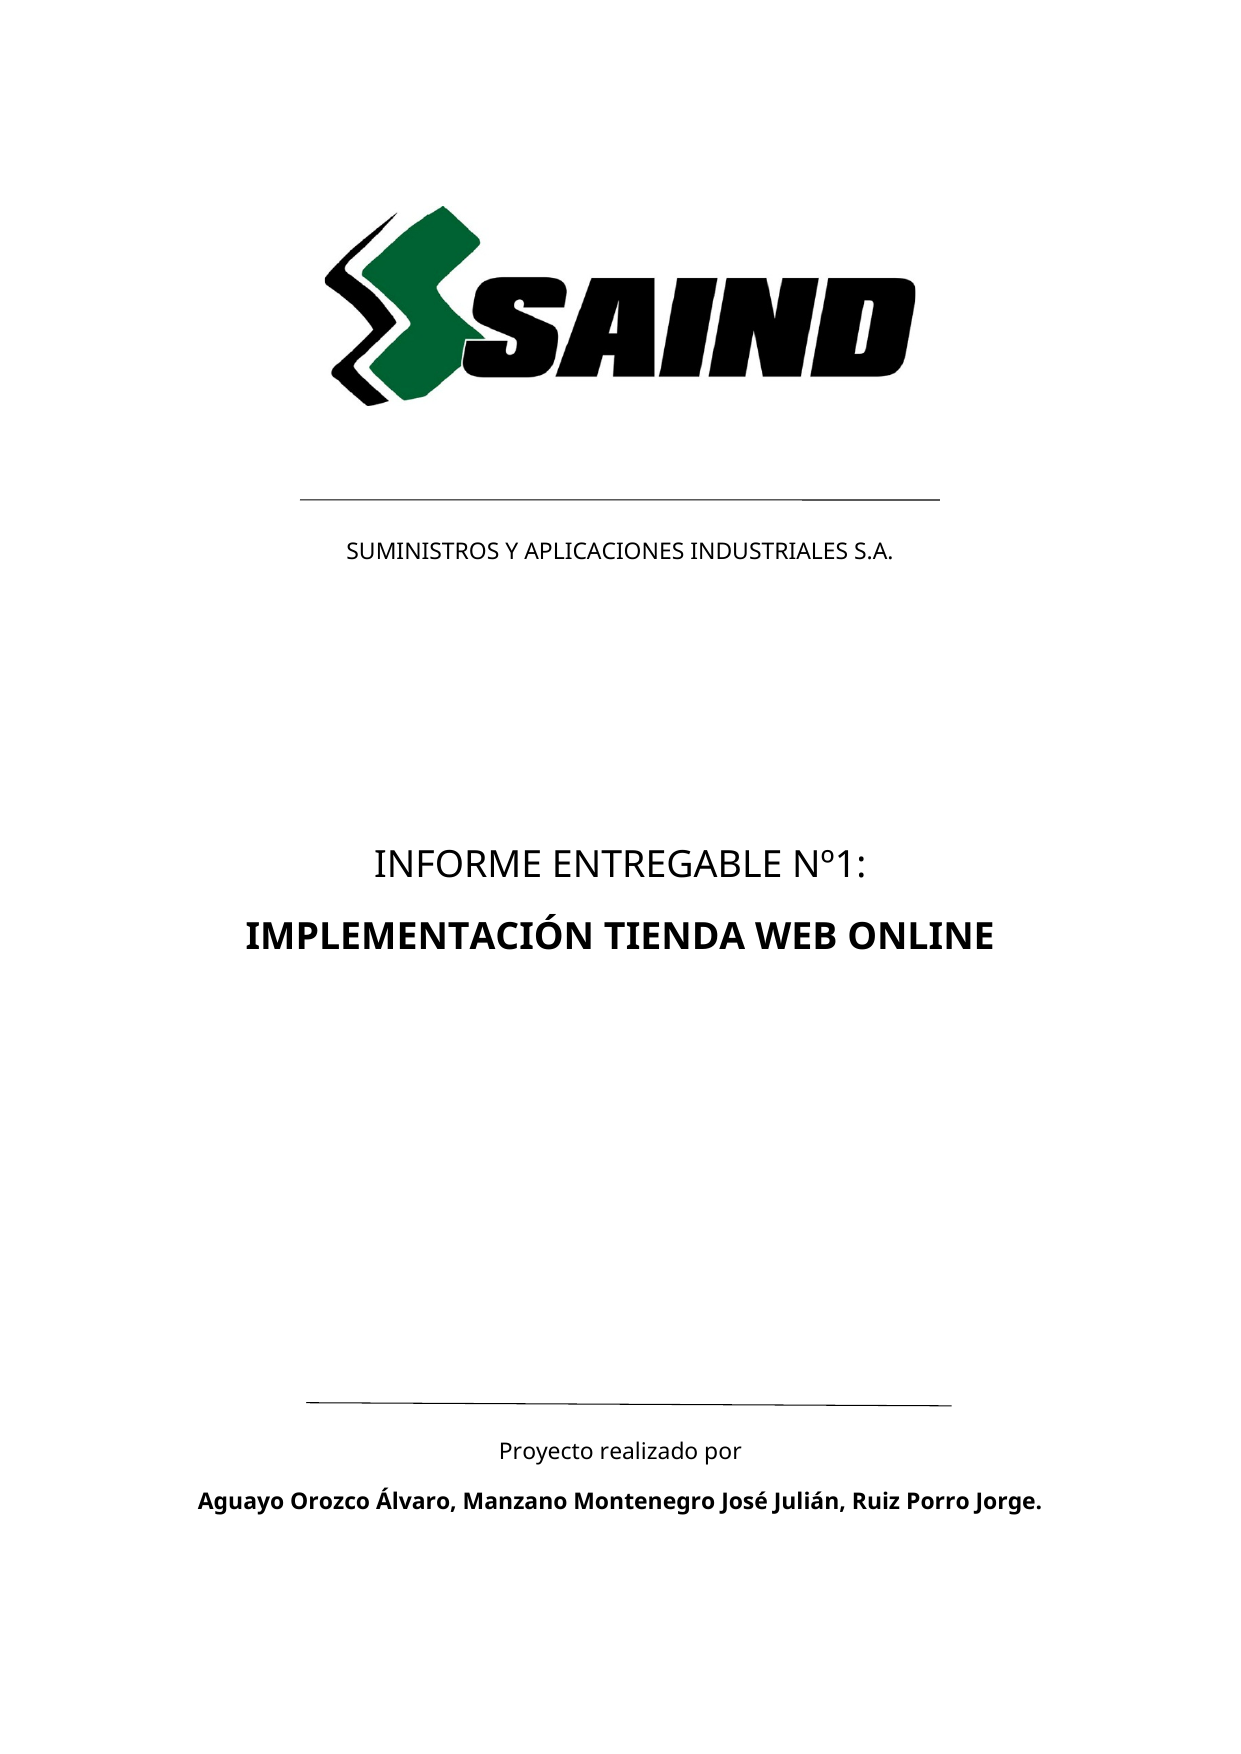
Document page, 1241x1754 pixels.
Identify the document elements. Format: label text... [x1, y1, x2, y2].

text IMPLEMENTACIÓN TIENDA WEB ONLINE [177, 909, 1063, 960]
text Aguayo Orozco Álvaro, Manzano Montenegro José Julián, Ruiz Porro Jorge. [177, 1485, 1063, 1516]
picture [324, 206, 916, 406]
text INFORME ENTREGABLE Nº1: [177, 837, 1063, 888]
text SUMINISTROS Y APLICACIONES INDUSTRIALES S.A. [177, 535, 1063, 566]
text Proyecto realizado por [177, 1435, 1063, 1466]
